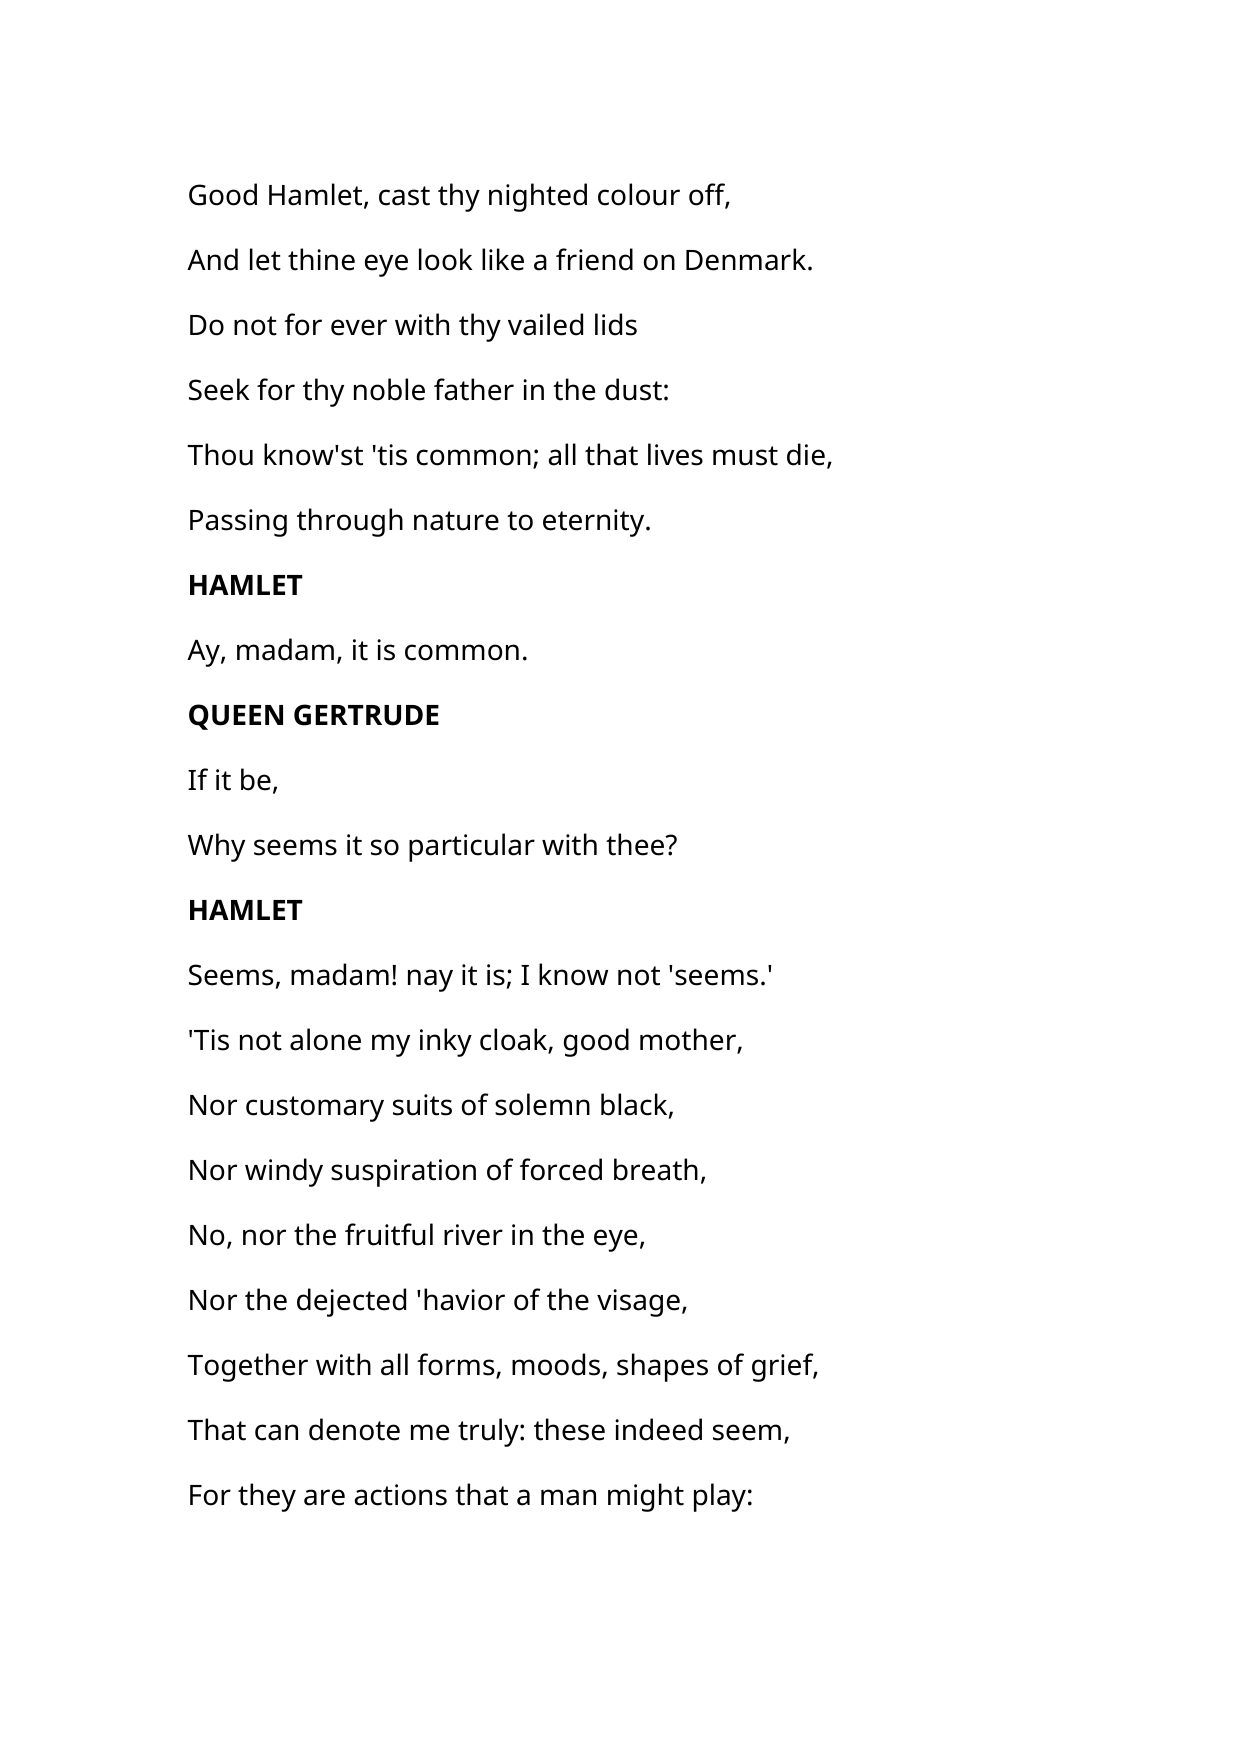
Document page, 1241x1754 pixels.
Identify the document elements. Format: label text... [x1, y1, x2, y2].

text QUEEN GERTRUDE [187, 682, 1053, 747]
text HAMLET [187, 552, 1053, 617]
text Good Hamlet, cast thy nighted colour off, And let thine eye look like a friend on Denmark. Do not for ever with thy vailed lids Seek for thy noble father in the dust: Thou know'st 'tis common; all that lives must die, Passing through nature to eternity. [187, 162, 1053, 552]
text If it be, Why seems it so particular with thee? [187, 747, 1053, 877]
text HAMLET [187, 877, 1053, 942]
text Ay, madam, it is common. [187, 617, 1053, 682]
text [187, 942, 1053, 1527]
